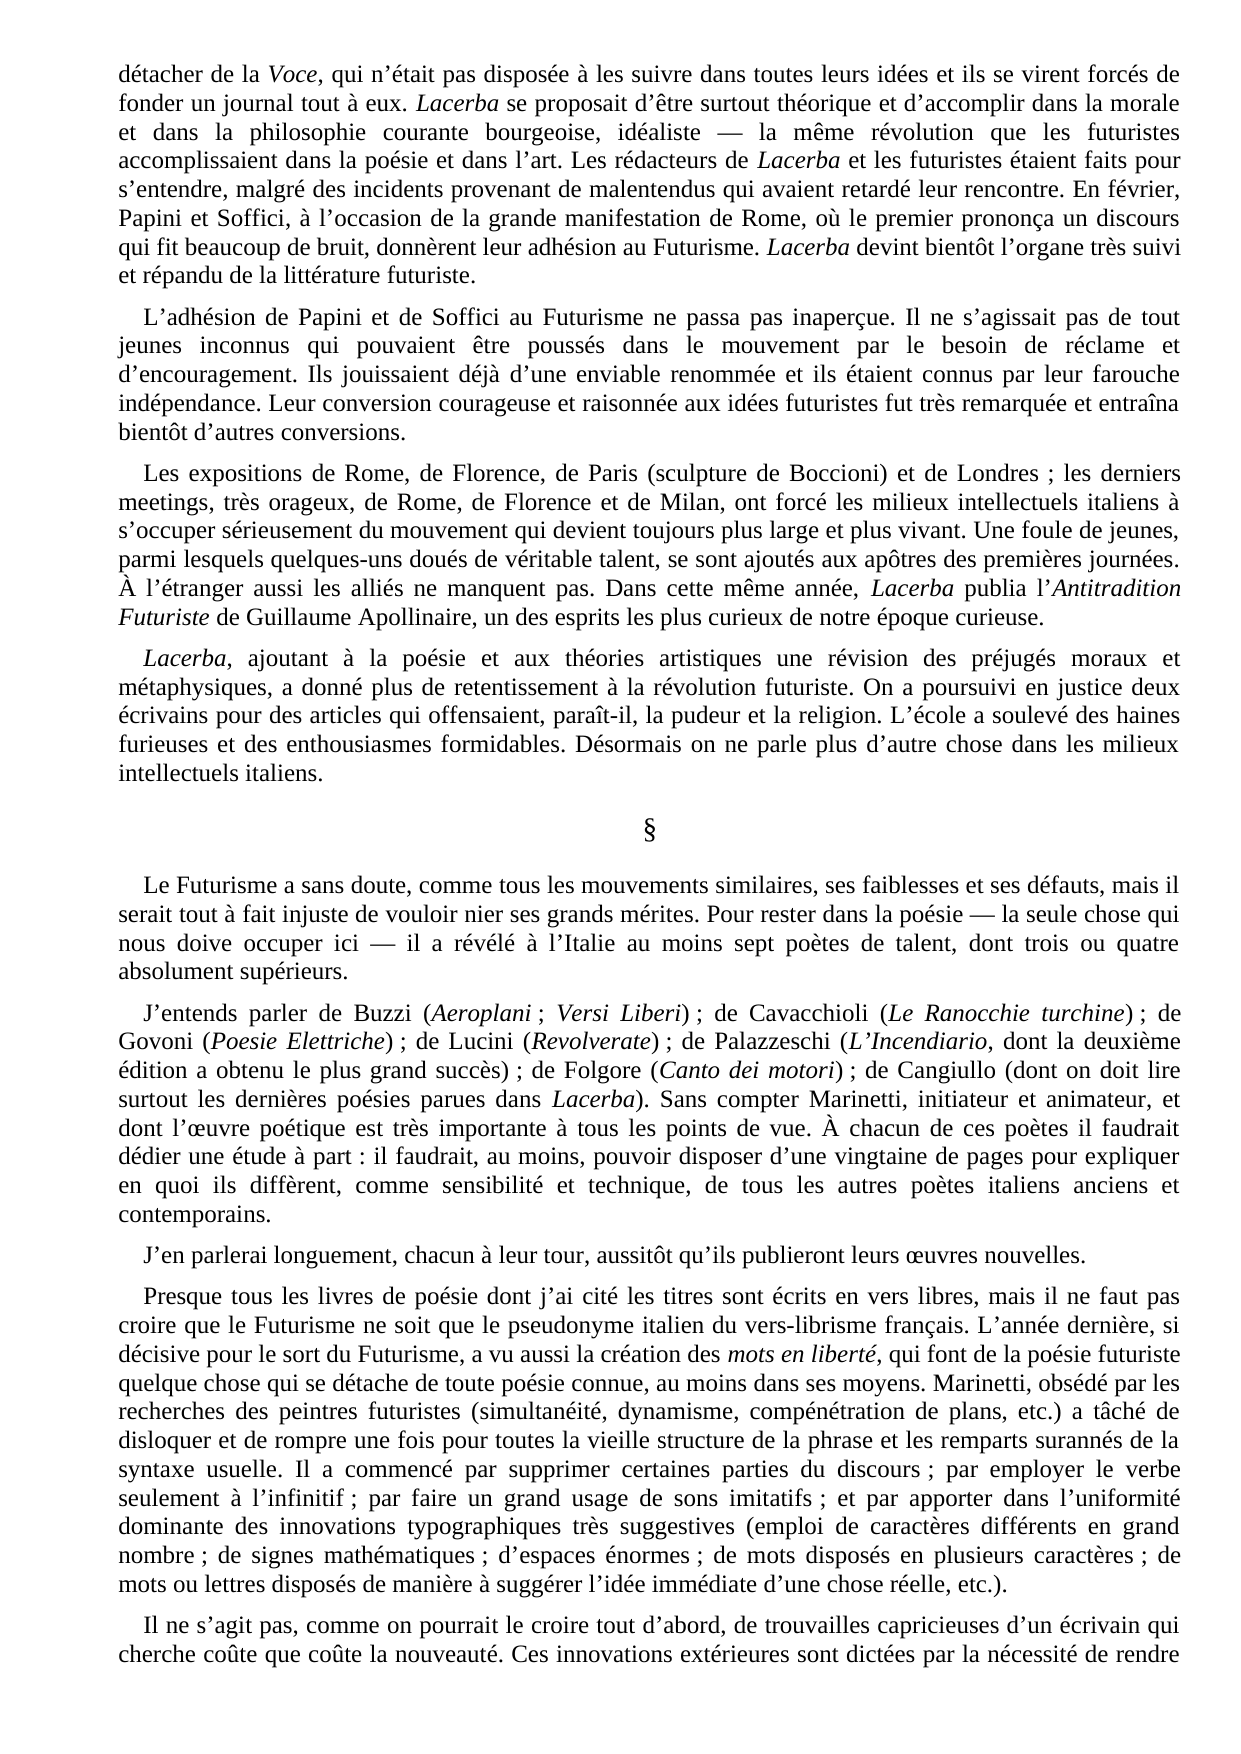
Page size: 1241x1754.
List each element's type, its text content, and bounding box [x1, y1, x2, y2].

text Les expositions de Rome, de Florence, de Paris (sculpture de Boccioni) et de Londres ; les derniers meetings, très orageux, de Rome, de Florence et de Milan, ont forcé les milieux intellectuels italiens à s’occuper sérieusement du mouvement qui devient toujours plus large et plus vivant. Une foule de jeunes, parmi lesquels quelques-uns doués de véritable talent, se sont ajoutés aux apôtres des premières journées. À l’étranger aussi les alliés ne manquent pas. Dans cette même année, Lacerba publia l’Antitradition Futuriste de Guillaume Apollinaire, un des esprits les plus curieux de notre époque curieuse. [118, 458, 1181, 630]
text J’en parlerai longuement, chacun à leur tour, aussitôt qu’ils publieront leurs œuvres nouvelles. [118, 1240, 1181, 1269]
text Le Futurisme a sans doute, comme tous les mouvements similaires, ses faiblesses et ses défauts, mais il serait tout à fait injuste de vouloir nier ses grands mérites. Pour rester dans la poésie — la seule chose qui nous doive occuper ici — il a révélé à l’Italie au moins sept poètes de talent, dont trois ou quatre absolument supérieurs. [118, 870, 1181, 985]
text § [118, 812, 1181, 845]
text L’adhésion de Papini et de Soffici au Futurisme ne passa pas inaperçue. Il ne s’agissait pas de tout jeunes inconnus qui pouvaient être poussés dans le mouvement par le besoin de réclame et d’encouragement. Ils jouissaient déjà d’une enviable renommée et ils étaient connus par leur farouche indépendance. Leur conversion courageuse et raisonnée aux idées futuristes fut très remarquée et entraîna bientôt d’autres conversions. [118, 302, 1181, 445]
text J’entends parler de Buzzi (Aeroplani ; Versi Liberi) ; de Cavacchioli (Le Ranocchie turchine) ; de Govoni (Poesie Elettriche) ; de Lucini (Revolverate) ; de Palazzeschi (L’Incendiario, dont la deuxième édition a obtenu le plus grand succès) ; de Folgore (Canto dei motori) ; de Cangiullo (dont on doit lire surtout les dernières poésies parues dans Lacerba). Sans compter Marinetti, initiateur et animateur, et dont l’œuvre poétique est très importante à tous les points de vue. À chacun de ces poètes il faudrait dédier une étude à part : il faudrait, au moins, pouvoir disposer d’une vingtaine de pages pour expliquer en quoi ils diffèrent, comme sensibilité et technique, de tous les autres poètes italiens anciens et contemporains. [118, 998, 1181, 1228]
text Presque tous les livres de poésie dont j’ai cité les titres sont écrits en vers libres, mais il ne faut pas croire que le Futurisme ne soit que le pseudonyme italien du vers-librisme français. L’année dernière, si décisive pour le sort du Futurisme, a vu aussi la création des mots en liberté, qui font de la poésie futuriste quelque chose qui se détache de toute poésie connue, au moins dans ses moyens. Marinetti, obsédé par les recherches des peintres futuristes (simultanéité, dynamisme, compénétration de plans, etc.) a tâché de disloquer et de rompre une fois pour toutes la vieille structure de la phrase et les remparts surannés de la syntaxe usuelle. Il a commencé par supprimer certaines parties du discours ; par employer le verbe seulement à l’infinitif ; par faire un grand usage de sons imitatifs ; et par apporter dans l’uniformité dominante des innovations typographiques très suggestives (emploi de caractères différents en grand nombre ; de signes mathématiques ; d’espaces énormes ; de mots disposés en plusieurs caractères ; de mots ou lettres disposés de manière à suggérer l’idée immédiate d’une chose réelle, etc.). [118, 1281, 1181, 1598]
text Lacerba, ajoutant à la poésie et aux théories artistiques une révision des préjugés moraux et métaphysiques, a donné plus de retentissement à la révolution futuriste. On a poursuivi en justice deux écrivains pour des articles qui offensaient, paraît-il, la pudeur et la religion. L’école a soulevé des haines furieuses et des enthousiasmes formidables. Désormais on ne parle plus d’autre chose dans les milieux intellectuels italiens. [118, 643, 1181, 787]
